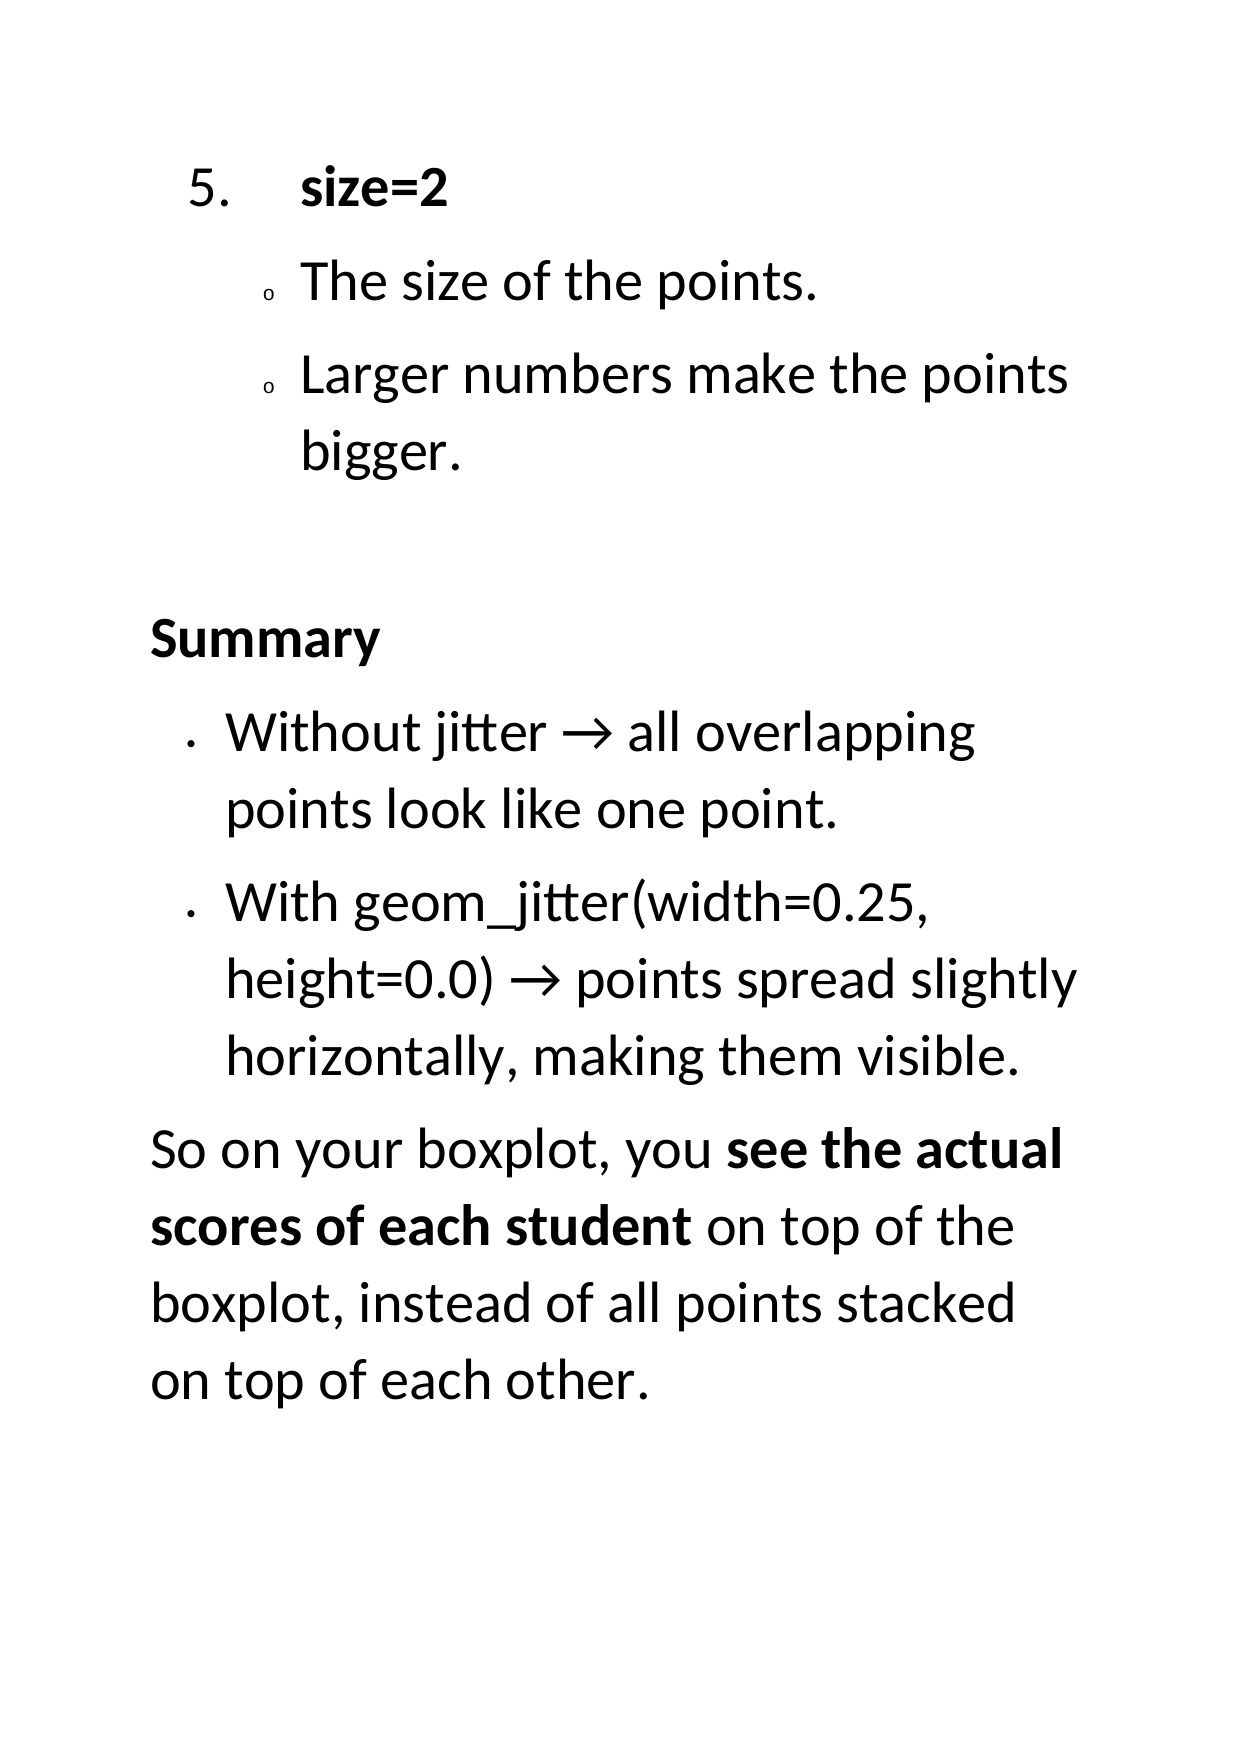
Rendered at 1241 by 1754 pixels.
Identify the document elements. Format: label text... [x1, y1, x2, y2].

list With geom_jitter(width=0.25, height=0.0) → points spread slightly horizontally, making them visible. [187, 865, 1090, 1090]
text So on your boxplot, you see the actual scores of each student on top of the boxplot, instead of all points stacked on top of each other. [150, 1112, 1090, 1414]
list Without jitter → all overlapping points look like one point. [187, 694, 1090, 843]
list The size of the points. [262, 243, 1090, 315]
list size=2 [187, 150, 1090, 221]
text Summary [150, 601, 1090, 672]
list Larger numbers make the points bigger. [262, 337, 1090, 485]
